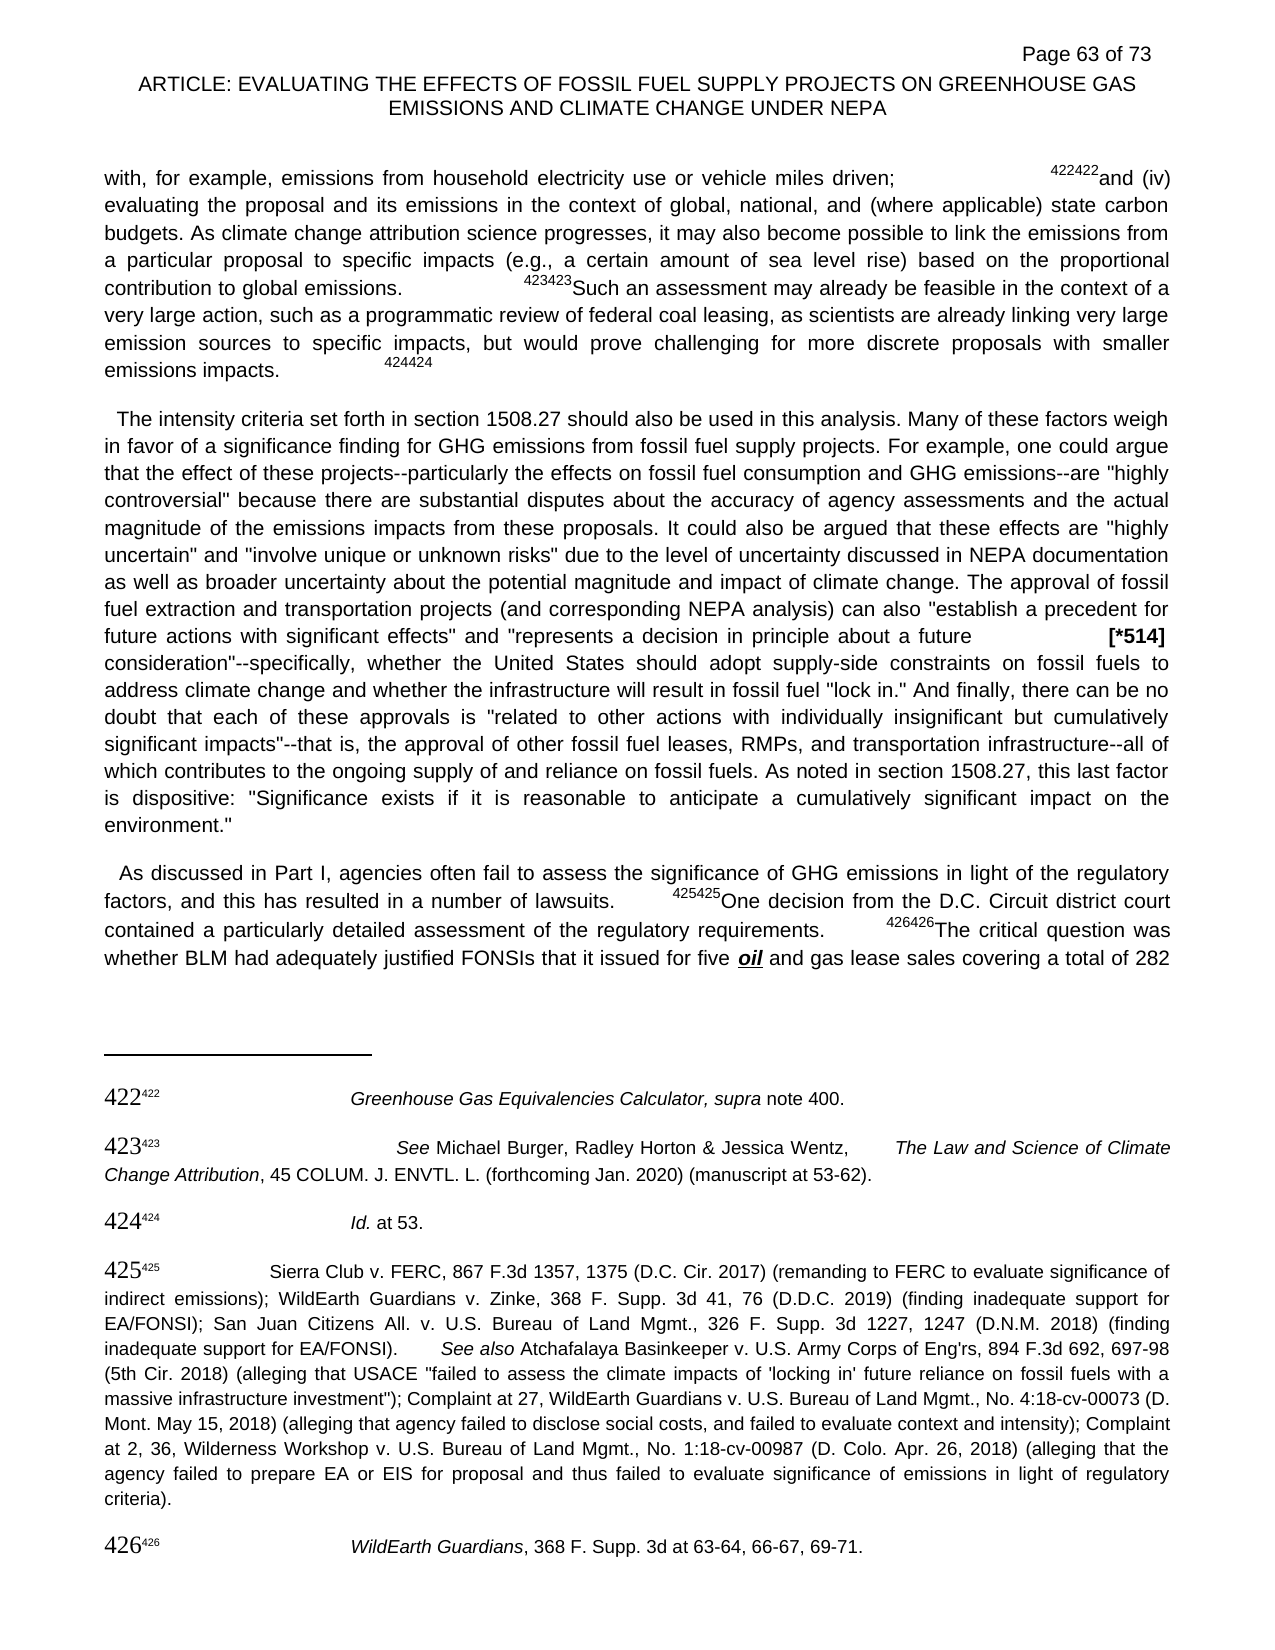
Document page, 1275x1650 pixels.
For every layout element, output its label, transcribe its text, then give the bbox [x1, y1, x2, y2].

text Other tools are available to better understand the magnitude of the emissions impact. These include (i) the Social Cost of Carbon (SCCO[2]), Methane (SC-CH[4]), and Nitrous Oxide (SC-N[2]O) metrics that were developed through a federal interagency consultation process and approved by the courts, which can be used to assign a dollar value to the potential impacts of these emissions; 420(ii) the EPA's quantification threshold [*513] of 25,000 tons per year of CO[2]e to identify major emitters for the purposes of GHG reporting (as noted by EPA, facilities that surpass this threshold are considered the "largest emitters" in the country); 421(iii) the EPA's GHG Equivalencies Calculator, which can be used to compare emissions from the proposal with, for example, emissions from household electricity use or vehicle miles driven; 422and (iv) evaluating the proposal and its emissions in the context of global, national, and (where applicable) state carbon budgets. As climate change attribution science progresses, it may also become possible to link the emissions from a particular proposal to specific impacts (e.g., a certain amount of sea level rise) based on the proportional contribution to global emissions. 423Such an assessment may already be feasible in the context of a very large action, such as a programmatic review of federal coal leasing, as scientists are already linking very large emission sources to specific impacts, but would prove challenging for more discrete proposals with smaller emissions impacts. 424 [104, 161, 1171, 383]
text As discussed in Part I, agencies often fail to assess the significance of GHG emissions in light of the regulatory factors, and this has resulted in a number of lawsuits. 425One decision from the D.C. Circuit district court contained a particularly detailed assessment of the regulatory requirements. 426The critical question was whether BLM had adequately justified FONSIs that it issued for five oil and gas lease sales covering a total of 282 leases on 303,000 acres of federal lands in Wyoming. 427The court explained that the key considerations are whether the agency: [104, 858, 1171, 970]
text The intensity criteria set forth in section 1508.27 should also be used in this analysis. Many of these factors weigh in favor of a significance finding for GHG emissions from fossil fuel supply projects. For example, one could argue that the effect of these projects--particularly the effects on fossil fuel consumption and GHG emissions--are "highly controversial" because there are substantial disputes about the accuracy of agency assessments and the actual magnitude of the emissions impacts from these proposals. It could also be argued that these effects are "highly uncertain" and "involve unique or unknown risks" due to the level of uncertainty discussed in NEPA documentation as well as broader uncertainty about the potential magnitude and impact of climate change. The approval of fossil fuel extraction and transportation projects (and corresponding NEPA analysis) can also "establish a precedent for future actions with significant effects" and "represents a decision in principle about a future [*514] consideration"--specifically, whether the United States should adopt supply-side constraints on fossil fuels to address climate change and whether the infrastructure will result in fossil fuel "lock in." And finally, there can be no doubt that each of these approvals is "related to other actions with individually insignificant but cumulatively significant impacts"--that is, the approval of other fossil fuel leases, RMPs, and transportation infrastructure--all of which contributes to the ongoing supply of and reliance on fossil fuels. As noted in section 1508.27, this last factor is dispositive: "Significance exists if it is reasonable to anticipate a cumulatively significant impact on the environment." [104, 404, 1171, 837]
